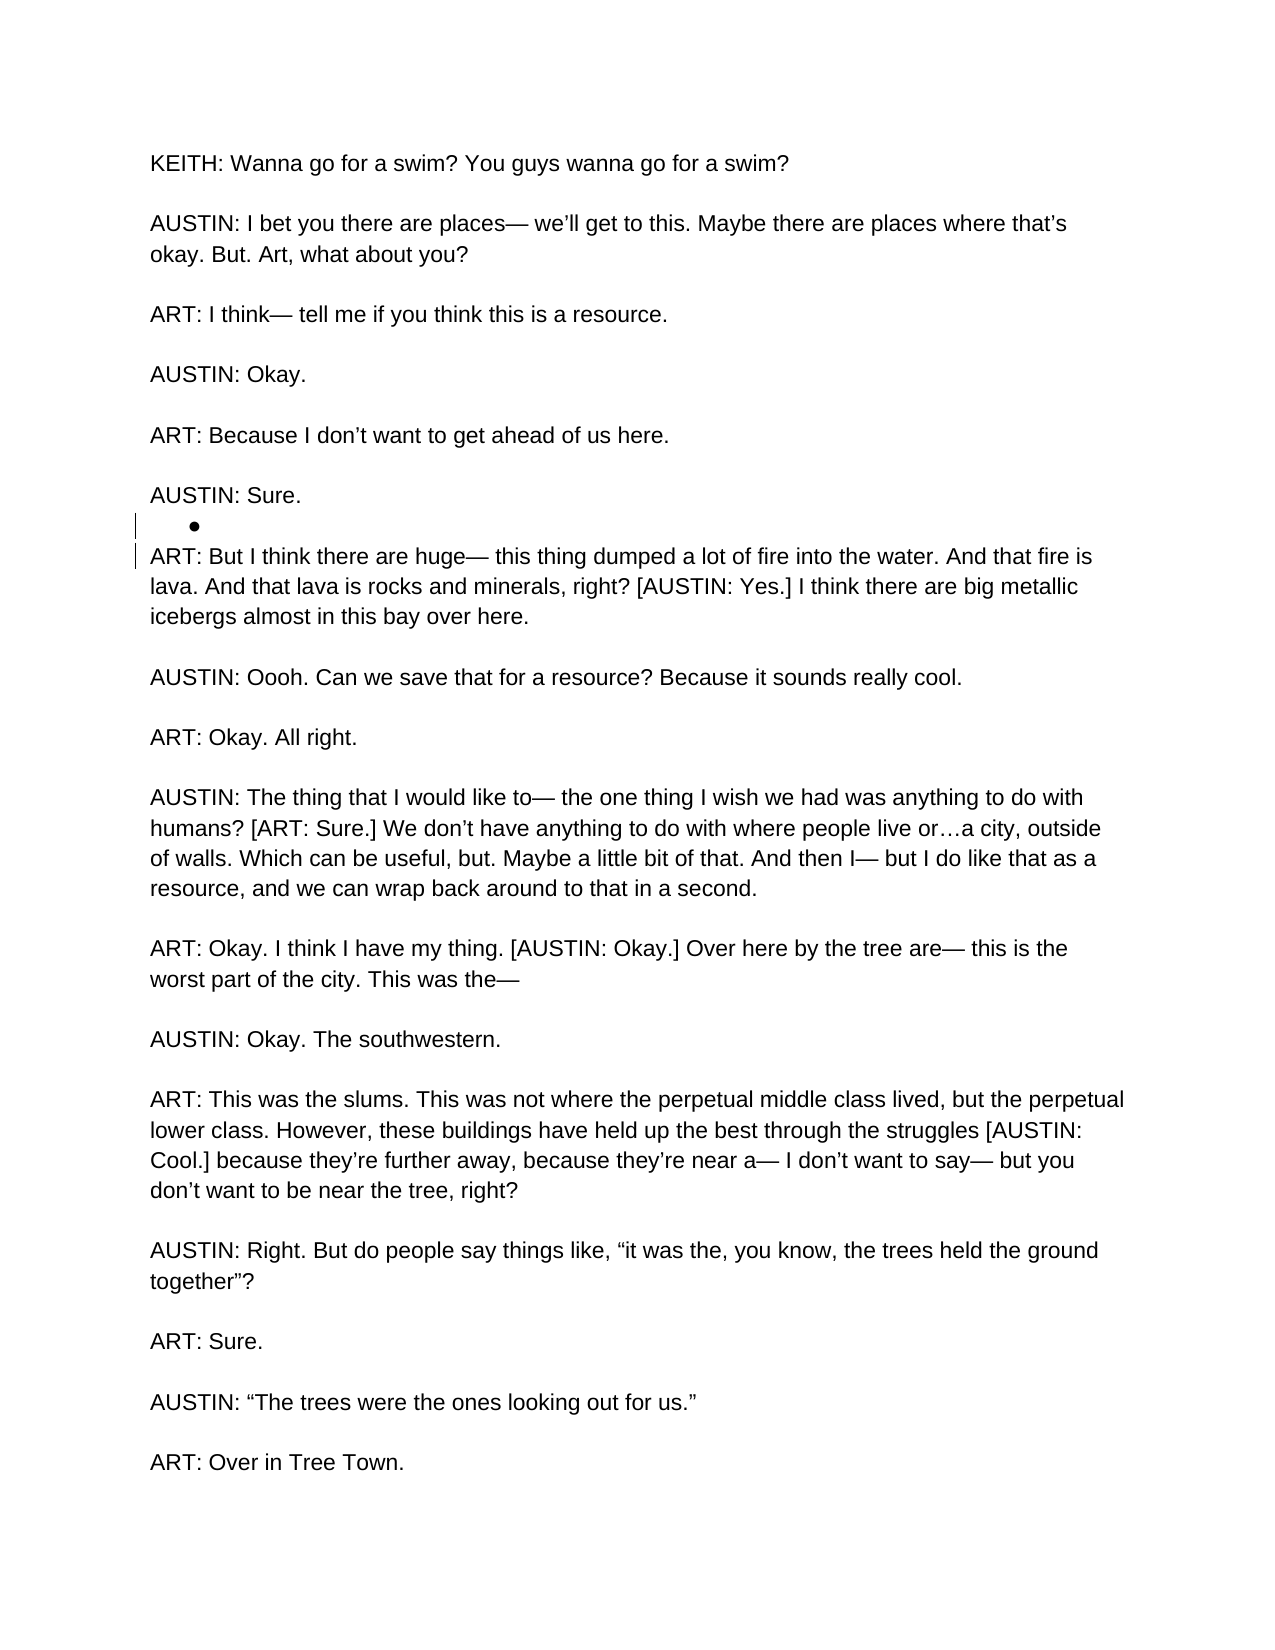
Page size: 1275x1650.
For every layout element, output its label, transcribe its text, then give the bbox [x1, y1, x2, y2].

text ART: This was the slums. This was not where the perpetual middle class lived, but the perpetual lower class. However, these buildings have held up the best through the struggles [AUSTIN: Cool.] because they’re further away, because they’re near a— I don’t want to say— but you don’t want to be near the tree, right? [150, 1086, 1125, 1203]
text ART: Because I don’t want to get ahead of us here. [150, 422, 1125, 448]
text AUSTIN: I bet you there are places— we’ll get to this. Maybe there are places where that’s okay. But. Art, what about you? [150, 210, 1125, 267]
text ART: But I think there are huge— this thing dumped a lot of fire into the water. And that fire is lava. And that lava is rocks and minerals, right? [AUSTIN: Yes.] I think there are big metallic icebergs almost in this bay over here. [150, 543, 1125, 629]
text AUSTIN: Okay. The southwestern. [150, 1026, 1125, 1052]
text KEITH: Wanna go for a swim? You guys wanna go for a swim? [150, 150, 1125, 176]
text AUSTIN: Okay. [150, 361, 1125, 388]
text ART: Sure. [150, 1328, 1125, 1354]
text AUSTIN: “The trees were the ones looking out for us.” ART: Over in Tree Town. [150, 1388, 1125, 1475]
text AUSTIN: The thing that I would like to— the one thing I wish we had was anything to do with humans? [ART: Sure.] We don’t have anything to do with where people live or…a city, outside of walls. Which can be useful, but. Maybe a little bit of that. And then I— but I do like that as a resource, and we can wrap back around to that in a second. [150, 784, 1125, 901]
text AUSTIN: Oooh. Can we save that for a resource? Because it sounds really cool. [150, 663, 1125, 690]
text AUSTIN: Sure. [150, 482, 1125, 509]
text ART: Okay. I think I have my thing. [AUSTIN: Okay.] Over here by the tree are— this is the worst part of the city. This was the— [150, 935, 1125, 992]
text AUSTIN: Right. But do people say things like, “it was the, you know, the trees held the ground together”? [150, 1237, 1125, 1294]
text ART: I think— tell me if you think this is a resource. [150, 301, 1125, 327]
text ART: Okay. All right. [150, 724, 1125, 750]
